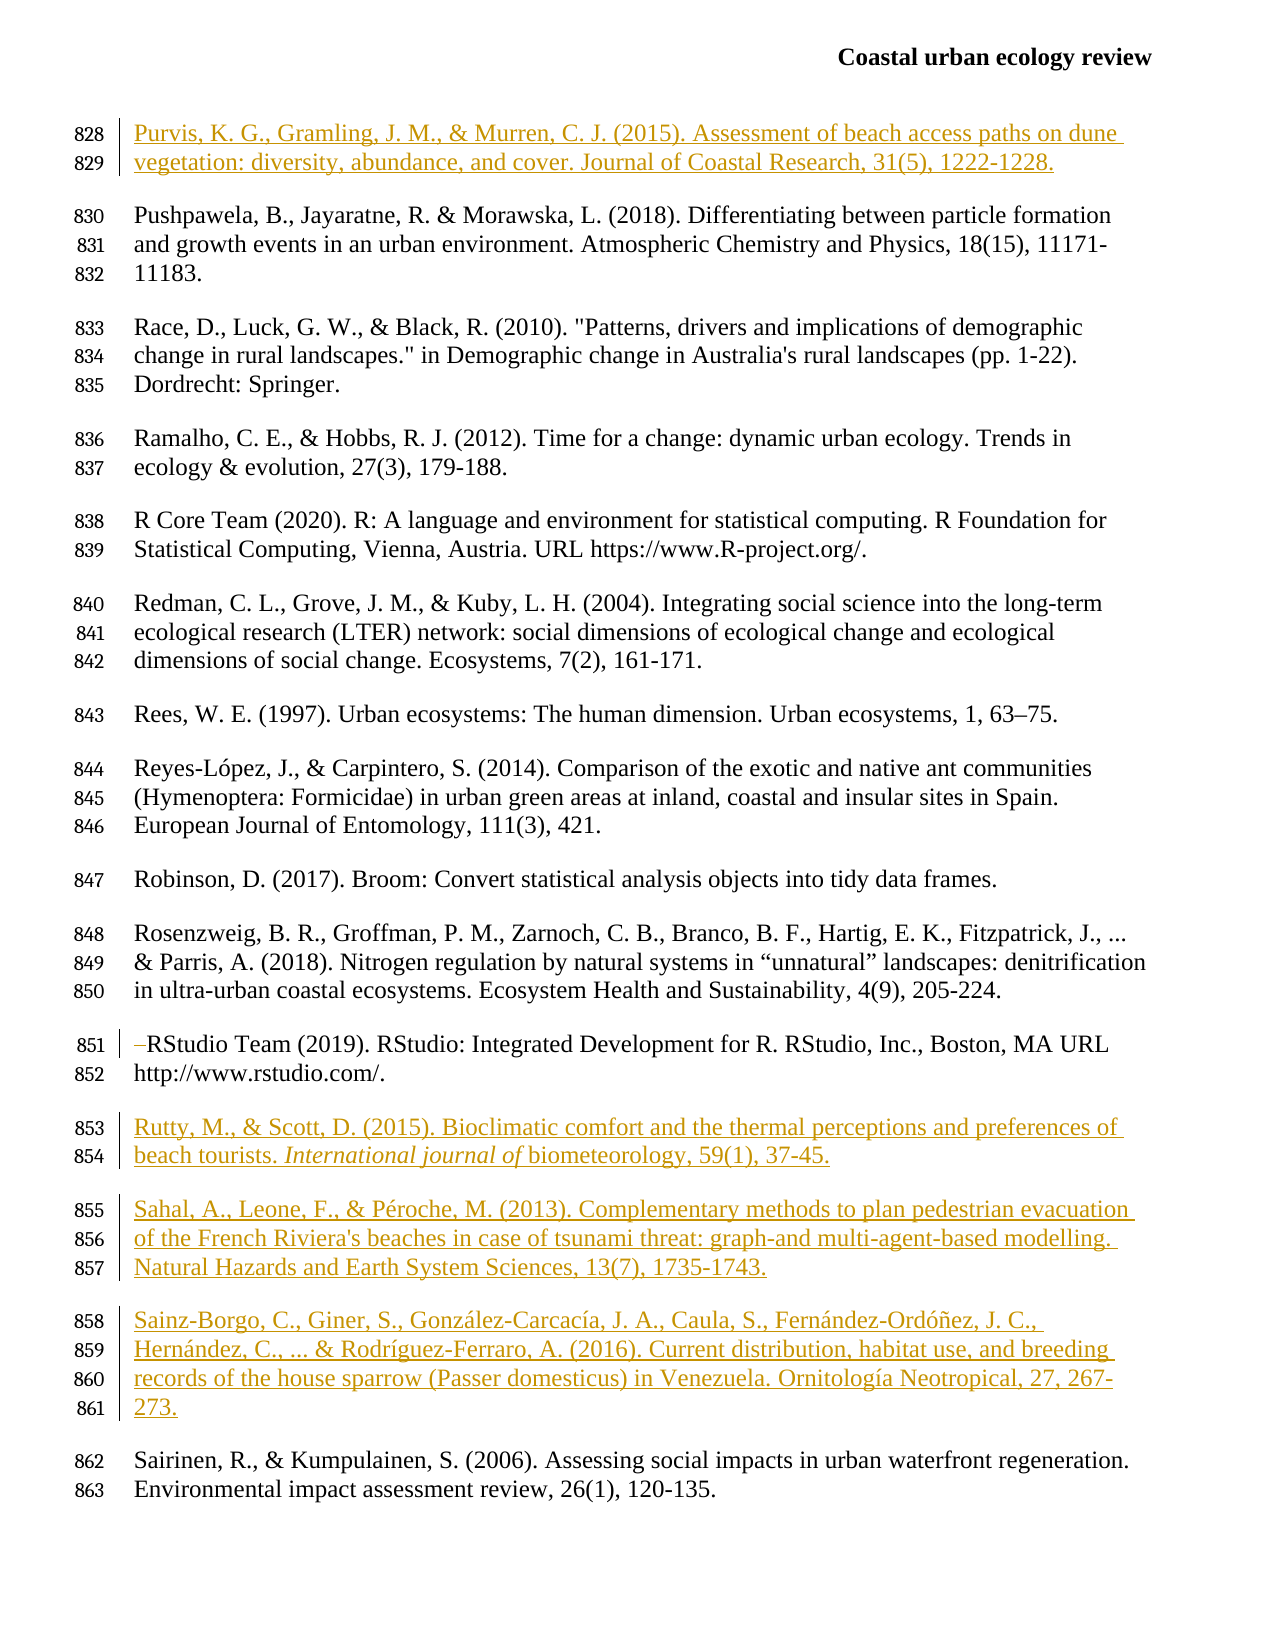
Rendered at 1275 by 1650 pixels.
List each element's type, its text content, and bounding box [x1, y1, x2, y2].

text Race, D., Luck, G. W., & Black, R. (2010). "Patterns, drivers and implications of demographic change in rural landscapes." in Demographic change in Australia's rural landscapes (pp. 1-22). Dordrecht: Springer. [133, 312, 1152, 398]
text RStudio Team (2019). RStudio: Integrated Development for R. RStudio, Inc., Boston, MA URL http://www.rstudio.com/. [133, 1029, 1152, 1087]
text Redman, C. L., Grove, J. M., & Kuby, L. H. (2004). Integrating social science into the long-term ecological research (LTER) network: social dimensions of ecological change and ecological dimensions of social change. Ecosystems, 7(2), 161-171. [133, 588, 1152, 674]
text Reyes-López, J., & Carpintero, S. (2014). Comparison of the exotic and native ant communities (Hymenoptera: Formicidae) in urban green areas at inland, coastal and insular sites in Spain. European Journal of Entomology, 111(3), 421. [133, 753, 1152, 839]
text R Core Team (2020). R: A language and environment for statistical computing. R Foundation for Statistical Computing, Vienna, Austria. URL https://www.R-project.org/. [133, 506, 1152, 563]
text Ramalho, C. E., & Hobbs, R. J. (2012). Time for a change: dynamic urban ecology. Trends in ecology & evolution, 27(3), 179-188. [133, 423, 1152, 481]
text Rosenzweig, B. R., Groffman, P. M., Zarnoch, C. B., Branco, B. F., Hartig, E. K., Fitzpatrick, J., ... & Parris, A. (2018). Nitrogen regulation by natural systems in “unnatural” landscapes: denitrification in ultra-urban coastal ecosystems. Ecosystem Health and Sustainability, 4(9), 205-224. [133, 918, 1152, 1004]
text Pushpawela, B., Jayaratne, R. & Morawska, L. (2018). Differentiating between particle formation and growth events in an urban environment. Atmospheric Chemistry and Physics, 18(15), 11171-11183. [133, 201, 1152, 287]
text Rees, W. E. (1997). Urban ecosystems: The human dimension. Urban ecosystems, 1, 63–75. [133, 699, 1152, 728]
text Sairinen, R., & Kumpulainen, S. (2006). Assessing social impacts in urban waterfront regeneration. Environmental impact assessment review, 26(1), 120-135. [133, 1446, 1152, 1503]
text Robinson, D. (2017). Broom: Convert statistical analysis objects into tidy data frames. [133, 864, 1152, 893]
